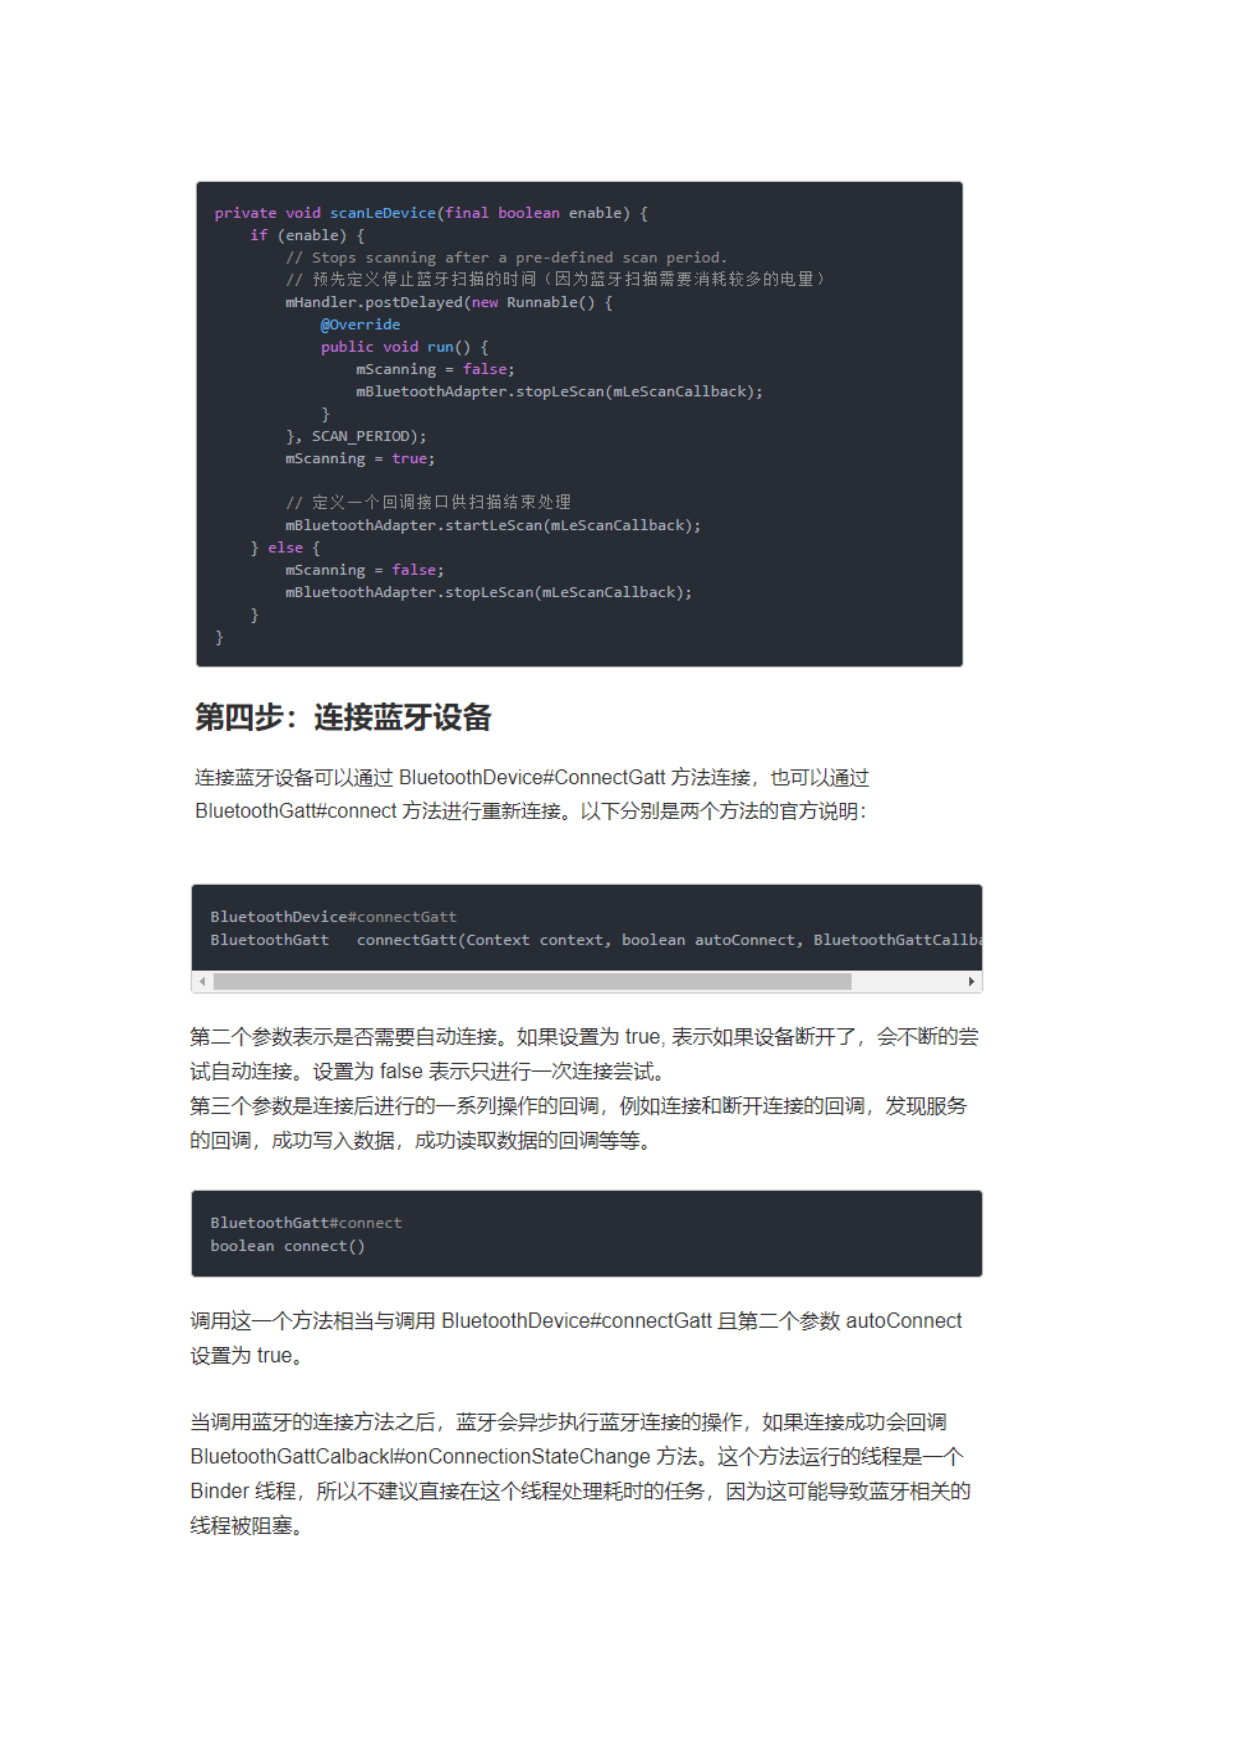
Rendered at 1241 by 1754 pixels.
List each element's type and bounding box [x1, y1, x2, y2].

picture [187, 877, 986, 1552]
picture [187, 162, 970, 855]
